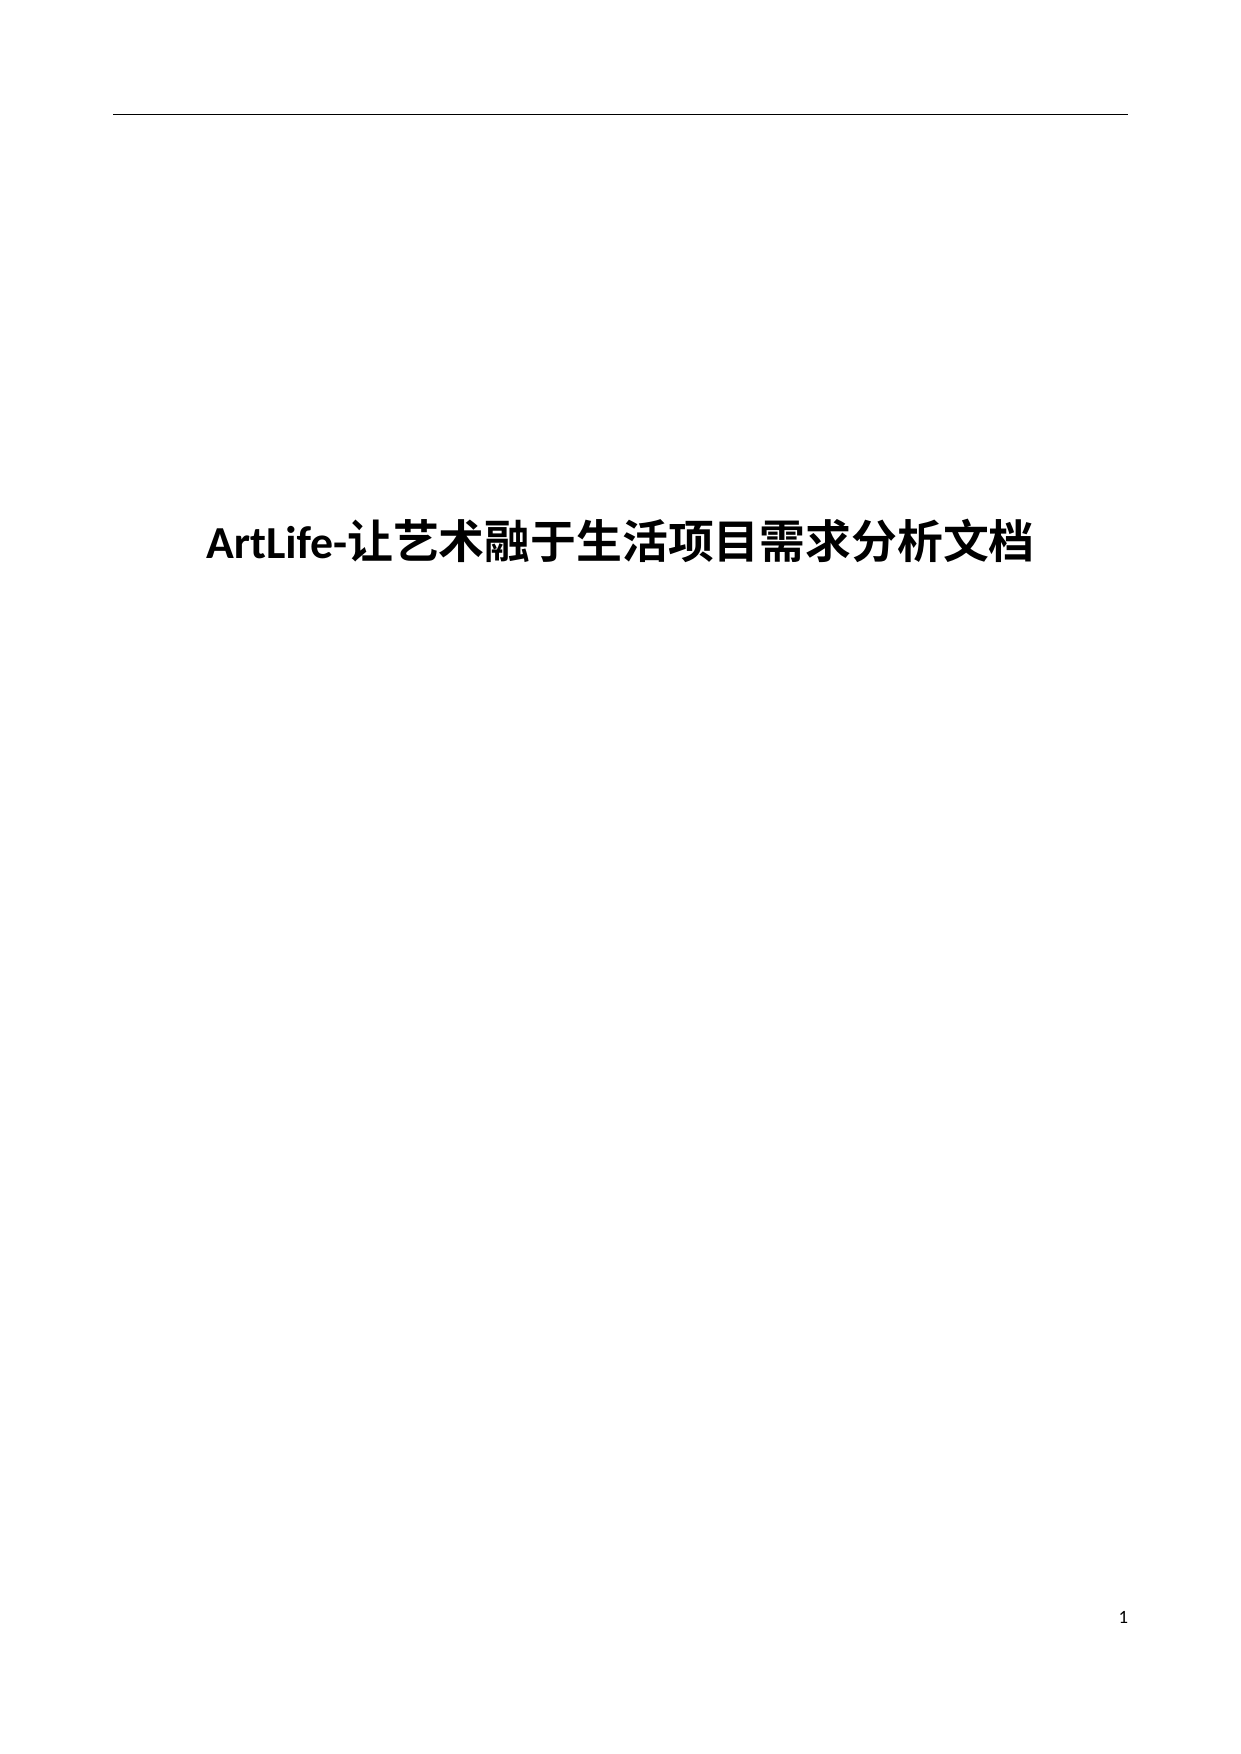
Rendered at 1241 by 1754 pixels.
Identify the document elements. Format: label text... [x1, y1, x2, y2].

subtitle ArtLife-让艺术融于生活项目需求分析文档 [112, 490, 1128, 587]
